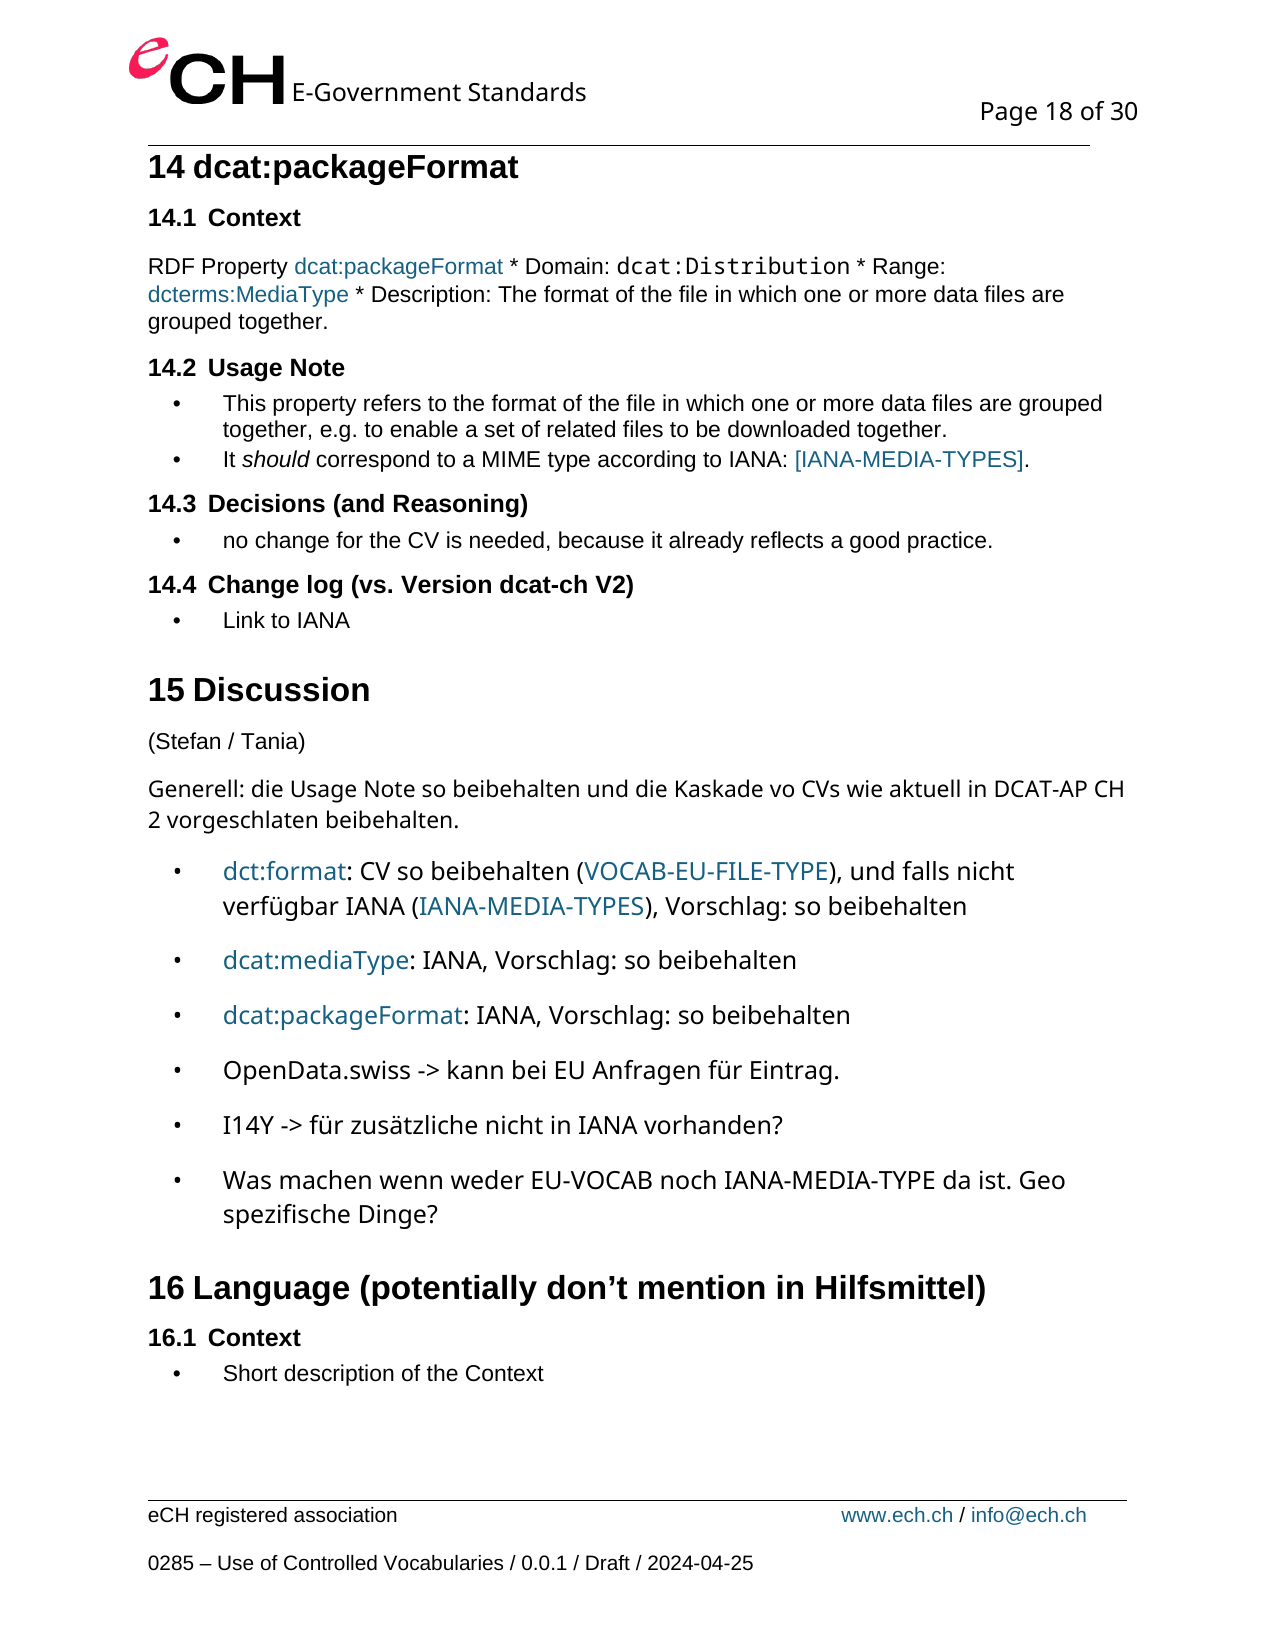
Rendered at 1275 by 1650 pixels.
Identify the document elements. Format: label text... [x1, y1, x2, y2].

list dct:format: CV so beibehalten (VOCAB-EU-FILE-TYPE), und falls nicht verfügbar IANA (IANA-MEDIA-TYPES), Vorschlag: so beibehalten [173, 854, 1127, 922]
subtitle Discussion [148, 671, 1127, 709]
list I14Y -> für zusätzliche nicht in IANA vorhanden? [173, 1108, 1127, 1142]
subtitle dcat:packageFormat [148, 148, 1127, 186]
text (Stefan / Tania) [148, 728, 1127, 754]
list dcat:mediaType: IANA, Vorschlag: so beibehalten [173, 943, 1127, 977]
subtitle Decisions (and Reasoning) [148, 489, 1127, 518]
list no change for the CV is needed, because it already reflects a good practice. [173, 527, 1127, 553]
subtitle Language (potentially don’t mention in Hilfsmittel) [148, 1268, 1127, 1307]
subtitle Change log (vs. Version dcat-ch V2) [148, 569, 1127, 598]
list Was machen wenn weder EU-VOCAB noch IANA-MEDIA-TYPE da ist. Geo spezifische Dinge? [173, 1163, 1127, 1231]
list dcat:packageFormat: IANA, Vorschlag: so beibehalten [173, 998, 1127, 1032]
list This property refers to the format of the file in which one or more data files are grouped together, e.g. to enable a set of related files to be downloaded together. [173, 390, 1127, 443]
subtitle Usage Note [148, 353, 1127, 382]
subtitle Context [148, 203, 1127, 231]
text RDF Property dcat:packageFormat * Domain: dcat:Distribution * Range: dcterms:MediaType * Description: The format of the file in which one or more data files are grouped together. [148, 250, 1127, 334]
list It should correspond to a MIME type according to IANA: [IANA-MEDIA-TYPES]. [173, 446, 1127, 473]
picture [129, 37, 405, 167]
text Generell: die Usage Note so beibehalten und die Kaskade vo CVs wie aktuell in DCAT-AP CH 2 vorgeschlaten beibehalten. [148, 773, 1127, 835]
list Short description of the Context [173, 1360, 1127, 1387]
subtitle Context [148, 1323, 1127, 1352]
list OpenData.swiss -> kann bei EU Anfragen für Eintrag. [173, 1053, 1127, 1087]
list Link to IANA [173, 607, 1127, 633]
